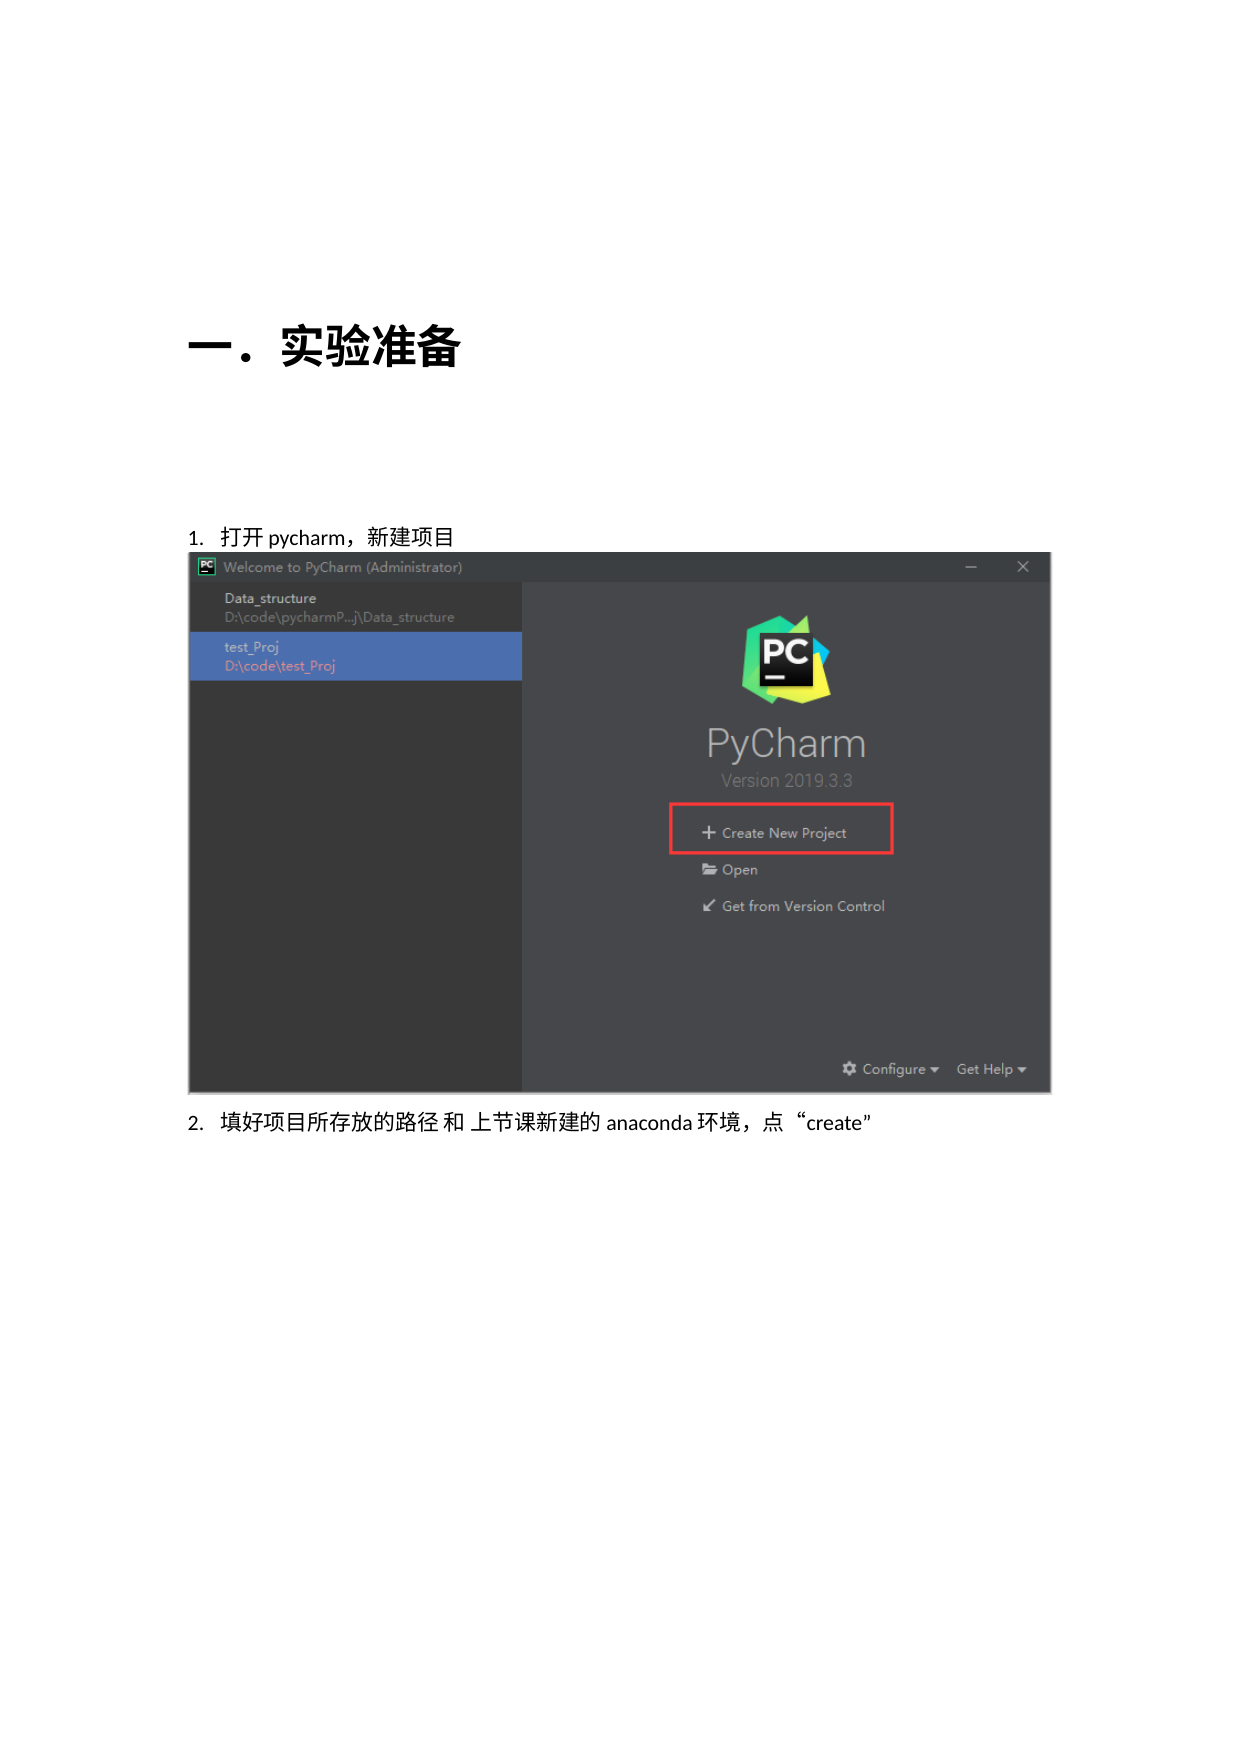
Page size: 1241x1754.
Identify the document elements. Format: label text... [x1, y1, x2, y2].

subtitle 实验准备 [187, 295, 1053, 392]
picture [187, 552, 1053, 1095]
list 打开pycharm，新建项目 [187, 519, 1053, 552]
list 填好项目所存放的路径 和 上节课新建的anaconda环境，点“create” [187, 1104, 1053, 1137]
